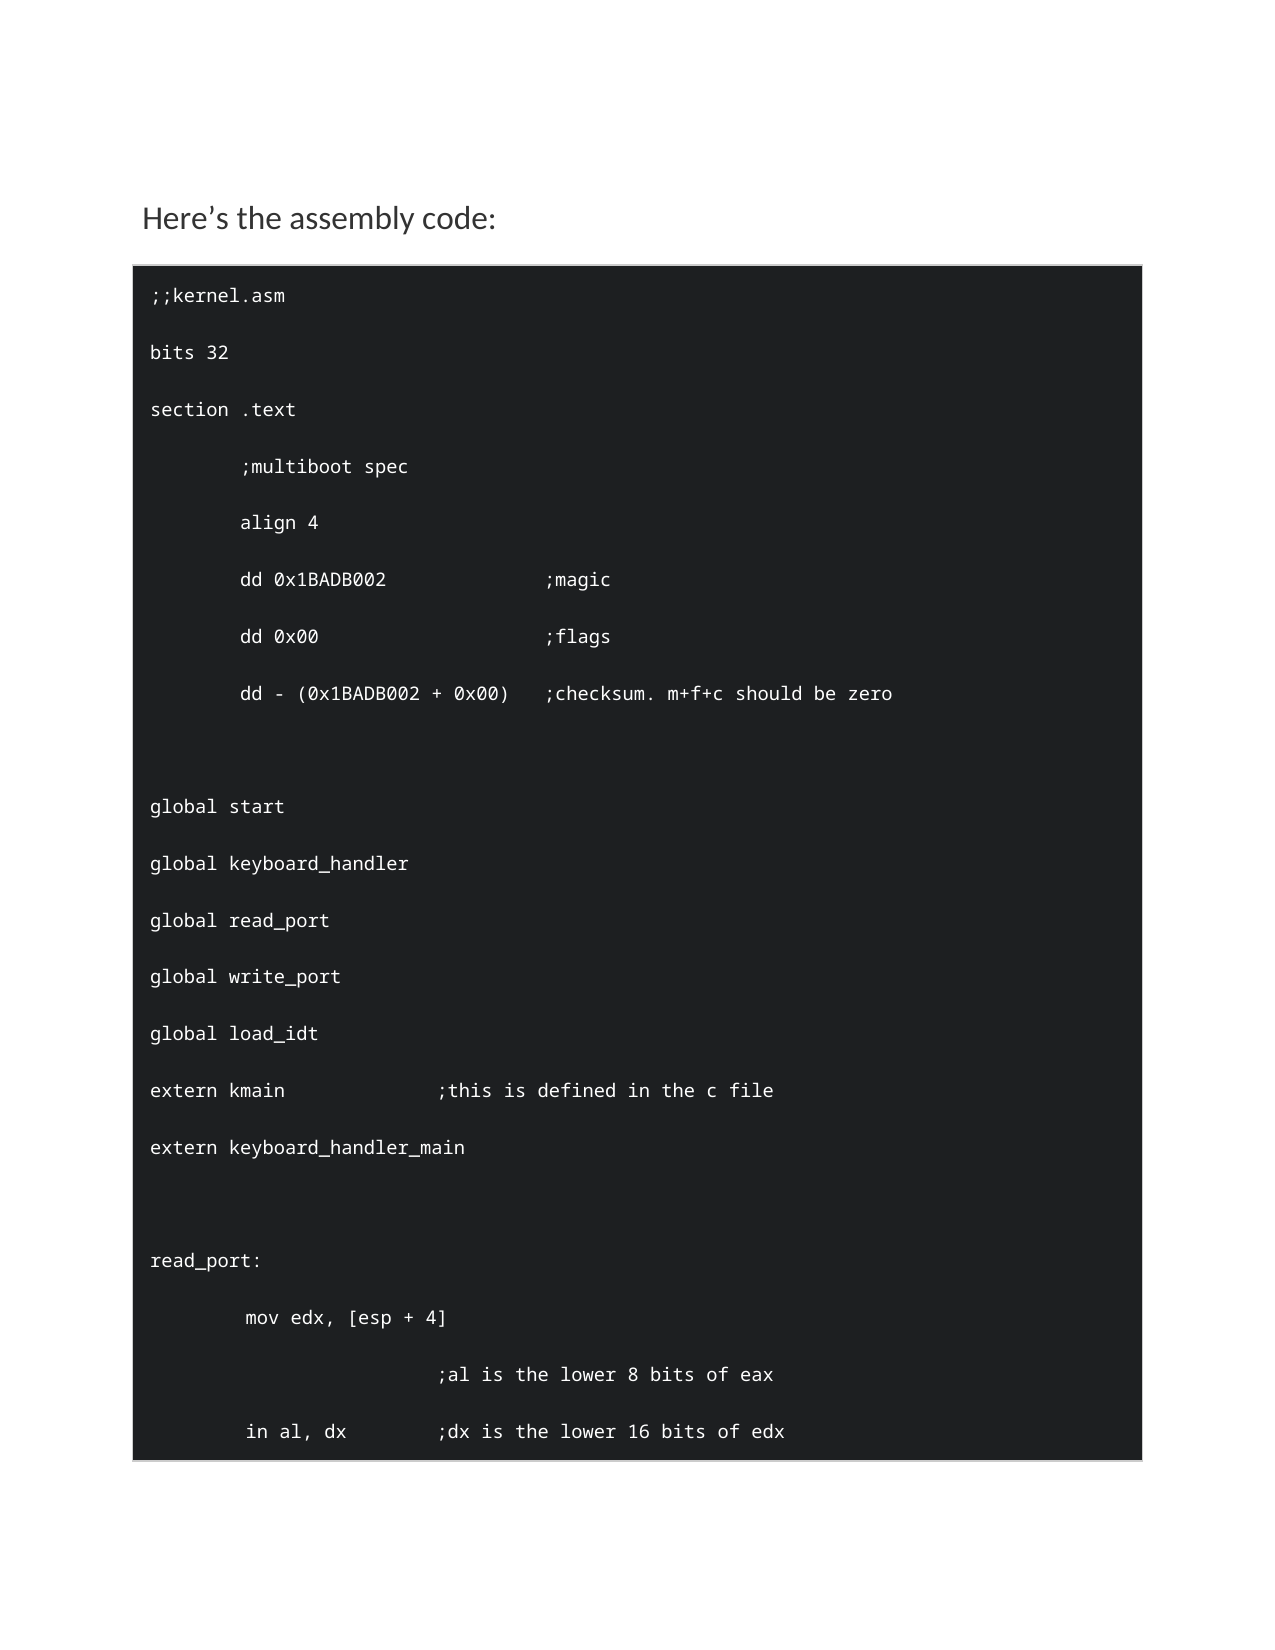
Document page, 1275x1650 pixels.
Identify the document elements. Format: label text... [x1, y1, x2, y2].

text global load_idt [133, 1002, 1142, 1046]
list Here’s the assembly code: [142, 197, 1125, 237]
text extern kmain ;this is defined in the c file [133, 1059, 1142, 1103]
text ;;kernel.asm [133, 266, 1142, 308]
text global keyboard_handler [133, 832, 1142, 876]
text in al, dx ;dx is the lower 16 bits of edx [133, 1400, 1142, 1460]
text extern keyboard_handler_main [133, 1116, 1142, 1160]
text global start [133, 775, 1142, 819]
text section .text [133, 378, 1142, 422]
text align 4 [133, 491, 1142, 535]
text dd - (0x1BADB002 + 0x00) ;checksum. m+f+c should be zero [133, 662, 1142, 706]
text ;multiboot spec [133, 435, 1142, 478]
text ;al is the lower 8 bits of eax [133, 1343, 1142, 1387]
text global write_port [133, 946, 1142, 989]
text dd 0x00 ;flags [133, 605, 1142, 649]
text mov edx, [esp + 4] [133, 1286, 1142, 1330]
text read_port: [133, 1229, 1142, 1273]
text bits 32 [133, 321, 1142, 365]
text dd 0x1BADB002 ;magic [133, 548, 1142, 592]
text global read_port [133, 889, 1142, 933]
